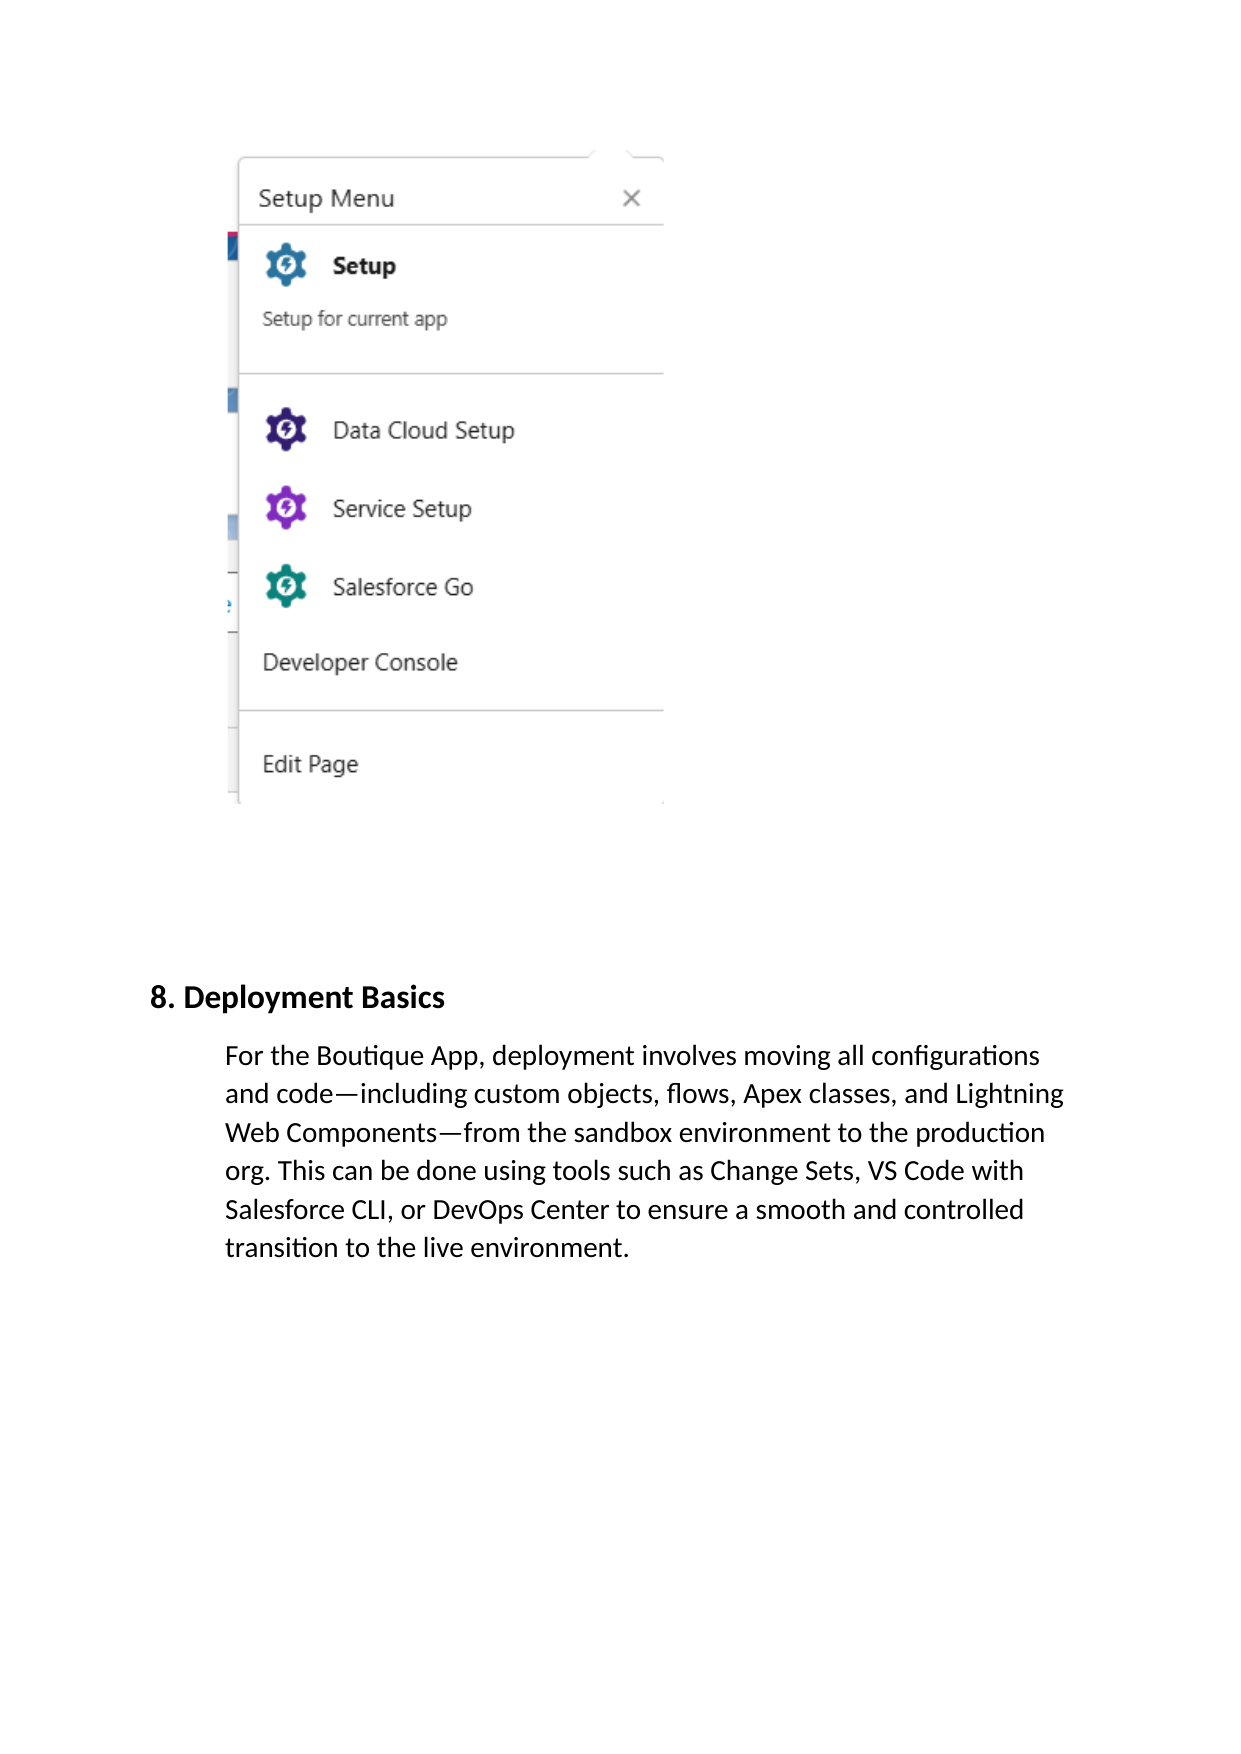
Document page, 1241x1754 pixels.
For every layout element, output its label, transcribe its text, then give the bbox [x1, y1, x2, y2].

text 8. Deployment Basics [150, 976, 1090, 1017]
text For the Boutique App, deployment involves moving all configurations and code—including custom objects, flows, Apex classes, and Lightning Web Components—from the sandbox environment to the production org. This can be done using tools such as Change Sets, VS Code with Salesforce CLI, or DevOps Center to ensure a smooth and controlled transition to the live environment. [225, 1037, 1090, 1265]
picture [227, 150, 664, 804]
